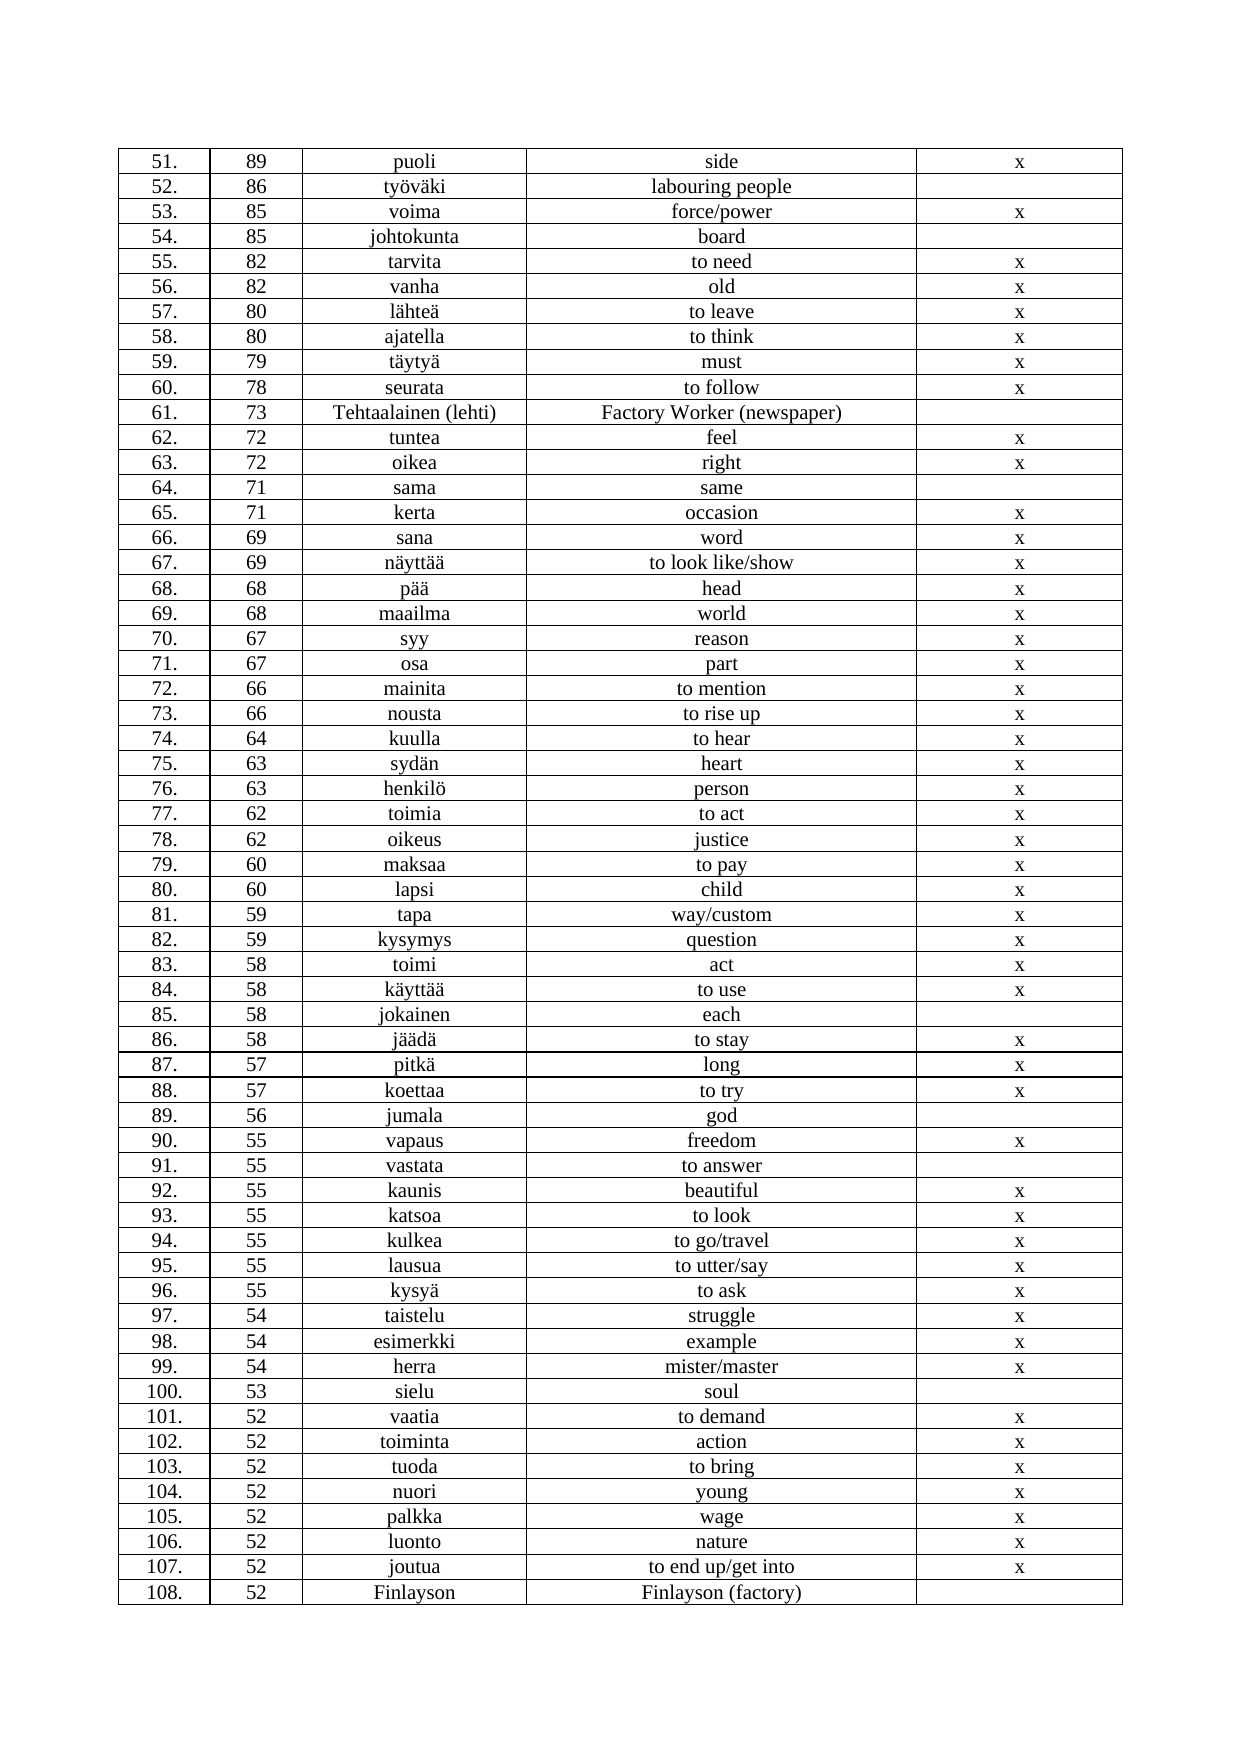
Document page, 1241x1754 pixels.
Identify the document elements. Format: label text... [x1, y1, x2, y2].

table_cell maksaa [303, 852, 526, 876]
table_cell vanha [303, 274, 526, 298]
table_cell to look like/show [527, 550, 916, 574]
table_cell 55 [211, 1228, 302, 1252]
table_cell to hear [527, 726, 916, 750]
table_cell johtokunta [303, 224, 526, 248]
table_cell 57 [211, 1078, 302, 1102]
table_cell 99. [119, 1354, 209, 1378]
table_cell 55 [211, 1153, 302, 1177]
table_cell god [527, 1103, 916, 1127]
table_cell 55 [211, 1178, 302, 1202]
table_cell person [527, 776, 916, 800]
table_cell reason [527, 626, 916, 650]
table_cell 106. [119, 1529, 209, 1553]
table_cell sama [303, 475, 526, 499]
table_cell 52 [211, 1404, 302, 1428]
table_cell occasion [527, 500, 916, 524]
table_cell 55 [211, 1128, 302, 1152]
table_cell justice [527, 826, 916, 851]
table_cell 73. [119, 701, 209, 725]
table_cell 73 [211, 400, 302, 424]
table_cell mister/master [527, 1354, 916, 1378]
table_cell to demand [527, 1404, 916, 1428]
table_cell x [917, 1078, 1122, 1102]
table_cell 95. [119, 1253, 209, 1277]
table_cell 52 [211, 1555, 302, 1578]
table_cell 68. [119, 575, 209, 599]
table_cell Factory Worker (newspaper) [527, 400, 916, 424]
table_cell to utter/say [527, 1253, 916, 1277]
table_cell x [917, 651, 1122, 675]
table_cell näyttää [303, 550, 526, 574]
table_cell x [917, 1278, 1122, 1302]
table_cell x [917, 1504, 1122, 1528]
table_cell 92. [119, 1178, 209, 1202]
table_cell head [527, 575, 916, 599]
table_cell 80 [211, 324, 302, 348]
table_cell way/custom [527, 902, 916, 926]
table_cell 64. [119, 475, 209, 499]
table_cell kaunis [303, 1178, 526, 1202]
table_cell tapa [303, 902, 526, 926]
table_cell to go/travel [527, 1228, 916, 1252]
table_cell 55. [119, 249, 209, 273]
table_cell x [917, 1027, 1122, 1051]
table_cell 86. [119, 1027, 209, 1051]
table_cell x [917, 927, 1122, 951]
table_cell 53. [119, 199, 209, 223]
table_cell x [917, 1178, 1122, 1202]
table_cell must [527, 350, 916, 373]
table_cell 91. [119, 1153, 209, 1177]
table_cell x [917, 877, 1122, 901]
table_cell 58 [211, 952, 302, 976]
table_cell tuntea [303, 425, 526, 449]
table_cell 52 [211, 1504, 302, 1528]
table_cell 68 [211, 601, 302, 624]
table_cell to mention [527, 676, 916, 700]
table_cell 107. [119, 1555, 209, 1578]
table_cell 98. [119, 1329, 209, 1353]
table_cell pää [303, 575, 526, 599]
table_cell oikeus [303, 826, 526, 851]
table_cell sielu [303, 1379, 526, 1403]
table_cell henkilö [303, 776, 526, 800]
table_cell world [527, 601, 916, 624]
table_cell nousta [303, 701, 526, 725]
table_cell x [917, 299, 1122, 323]
table_cell x [917, 450, 1122, 474]
table_cell 59. [119, 350, 209, 373]
table_cell child [527, 877, 916, 901]
table_cell 66. [119, 525, 209, 549]
table_cell x [917, 902, 1122, 926]
table_cell vaatia [303, 1404, 526, 1428]
table_cell pitkä [303, 1053, 526, 1076]
table_cell 93. [119, 1203, 209, 1227]
table_cell 67 [211, 626, 302, 650]
table_cell x [917, 1354, 1122, 1378]
table_cell 82. [119, 927, 209, 951]
table_cell x [917, 1203, 1122, 1227]
table_cell toimi [303, 952, 526, 976]
table_cell vapaus [303, 1128, 526, 1152]
table_cell voima [303, 199, 526, 223]
table_cell 62 [211, 801, 302, 825]
table_cell 62. [119, 425, 209, 449]
table_cell 97. [119, 1304, 209, 1327]
table_cell 63. [119, 450, 209, 474]
table_cell x [917, 1053, 1122, 1076]
table_cell lapsi [303, 877, 526, 901]
table_cell 61. [119, 400, 209, 424]
table_cell 67. [119, 550, 209, 574]
table_cell x [917, 1529, 1122, 1553]
table_cell x [917, 852, 1122, 876]
table_cell tuoda [303, 1454, 526, 1478]
table_cell x [917, 952, 1122, 976]
table_cell x [917, 324, 1122, 348]
table_cell 62 [211, 826, 302, 851]
table_cell 104. [119, 1479, 209, 1503]
table_cell x [917, 425, 1122, 449]
table_cell 60 [211, 852, 302, 876]
table_cell x [917, 701, 1122, 725]
table_cell 54 [211, 1329, 302, 1353]
table_cell 100. [119, 1379, 209, 1403]
table_cell 56 [211, 1103, 302, 1127]
table_cell nature [527, 1529, 916, 1553]
table_cell [917, 174, 1122, 198]
table_cell to bring [527, 1454, 916, 1478]
table_cell x [917, 1555, 1122, 1578]
table_cell 71 [211, 500, 302, 524]
table_cell side [527, 149, 916, 173]
table_cell 63 [211, 776, 302, 800]
table_cell old [527, 274, 916, 298]
table_cell sydän [303, 751, 526, 775]
table_cell 58 [211, 977, 302, 1001]
table_cell 67 [211, 651, 302, 675]
table_cell to try [527, 1078, 916, 1102]
table_cell 72 [211, 450, 302, 474]
table_cell 63 [211, 751, 302, 775]
table_cell jäädä [303, 1027, 526, 1051]
table_cell 66 [211, 701, 302, 725]
table_cell 52 [211, 1529, 302, 1553]
table_cell 69. [119, 601, 209, 624]
table_cell 64 [211, 726, 302, 750]
table_cell kulkea [303, 1228, 526, 1252]
table_cell 79. [119, 852, 209, 876]
table_cell [917, 224, 1122, 248]
table_cell to end up/get into [527, 1555, 916, 1578]
table_cell 75. [119, 751, 209, 775]
table_cell to stay [527, 1027, 916, 1051]
table_cell seurata [303, 375, 526, 399]
table_cell 96. [119, 1278, 209, 1302]
table_cell to answer [527, 1153, 916, 1177]
table_cell 53 [211, 1379, 302, 1403]
table_cell to pay [527, 852, 916, 876]
table_cell toimia [303, 801, 526, 825]
table_cell x [917, 626, 1122, 650]
table_cell 59 [211, 927, 302, 951]
table_cell kerta [303, 500, 526, 524]
table_cell 82 [211, 249, 302, 273]
table_cell x [917, 676, 1122, 700]
table_cell 52 [211, 1454, 302, 1478]
table_cell 57. [119, 299, 209, 323]
table_cell x [917, 601, 1122, 624]
table_cell joutua [303, 1555, 526, 1578]
table_cell 70. [119, 626, 209, 650]
table_cell 77. [119, 801, 209, 825]
table_cell 55 [211, 1253, 302, 1277]
table_cell jumala [303, 1103, 526, 1127]
table_cell x [917, 977, 1122, 1001]
table_cell 54 [211, 1304, 302, 1327]
table_cell x [917, 726, 1122, 750]
table_cell x [917, 801, 1122, 825]
table_cell 105. [119, 1504, 209, 1528]
table_cell jokainen [303, 1002, 526, 1026]
table_cell x [917, 826, 1122, 851]
table_cell same [527, 475, 916, 499]
table_cell 65. [119, 500, 209, 524]
table_cell wage [527, 1504, 916, 1528]
table_cell 60. [119, 375, 209, 399]
table_cell to think [527, 324, 916, 348]
table_cell word [527, 525, 916, 549]
table_cell 57 [211, 1053, 302, 1076]
table_cell täytyä [303, 350, 526, 373]
table_cell 69 [211, 550, 302, 574]
table_cell Finlayson (factory) [527, 1580, 916, 1604]
table_cell to use [527, 977, 916, 1001]
table_cell 90. [119, 1128, 209, 1152]
table_cell ajatella [303, 324, 526, 348]
table_cell x [917, 776, 1122, 800]
table_cell feel [527, 425, 916, 449]
table_cell x [917, 500, 1122, 524]
table_cell [917, 1379, 1122, 1403]
table_cell 103. [119, 1454, 209, 1478]
table_cell 72 [211, 425, 302, 449]
table_cell mainita [303, 676, 526, 700]
table_cell force/power [527, 199, 916, 223]
table_cell 80 [211, 299, 302, 323]
table_cell right [527, 450, 916, 474]
table_cell x [917, 525, 1122, 549]
table_cell 54 [211, 1354, 302, 1378]
table_cell part [527, 651, 916, 675]
table_cell 85. [119, 1002, 209, 1026]
table_cell Tehtaalainen (lehti) [303, 400, 526, 424]
table_cell 79 [211, 350, 302, 373]
table_cell to need [527, 249, 916, 273]
table_cell to follow [527, 375, 916, 399]
table_cell 80. [119, 877, 209, 901]
table_cell x [917, 1404, 1122, 1428]
table_cell 85 [211, 199, 302, 223]
table_cell 74. [119, 726, 209, 750]
table_cell 59 [211, 902, 302, 926]
table_cell 58 [211, 1002, 302, 1026]
table_cell x [917, 1429, 1122, 1453]
table_cell x [917, 274, 1122, 298]
table_cell to rise up [527, 701, 916, 725]
table_cell puoli [303, 149, 526, 173]
table_cell nuori [303, 1479, 526, 1503]
table_cell 76. [119, 776, 209, 800]
table_cell 60 [211, 877, 302, 901]
table_cell soul [527, 1379, 916, 1403]
table_cell heart [527, 751, 916, 775]
table_cell x [917, 1304, 1122, 1327]
table_cell kysyä [303, 1278, 526, 1302]
table_cell x [917, 1454, 1122, 1478]
table_cell freedom [527, 1128, 916, 1152]
table_cell 101. [119, 1404, 209, 1428]
table_cell to look [527, 1203, 916, 1227]
table_cell 89 [211, 149, 302, 173]
table_cell x [917, 1253, 1122, 1277]
table_cell [917, 1002, 1122, 1026]
table_cell 56. [119, 274, 209, 298]
table_cell 72. [119, 676, 209, 700]
table_cell 58. [119, 324, 209, 348]
table_cell x [917, 199, 1122, 223]
table_cell toiminta [303, 1429, 526, 1453]
table_cell action [527, 1429, 916, 1453]
table_cell käyttää [303, 977, 526, 1001]
table_cell 85 [211, 224, 302, 248]
table_cell example [527, 1329, 916, 1353]
table_cell taistelu [303, 1304, 526, 1327]
table_cell palkka [303, 1504, 526, 1528]
table_cell kuulla [303, 726, 526, 750]
table_cell syy [303, 626, 526, 650]
table_cell 52 [211, 1429, 302, 1453]
table_cell 86 [211, 174, 302, 198]
table_cell x [917, 350, 1122, 373]
table_cell 82 [211, 274, 302, 298]
table_cell 78. [119, 826, 209, 851]
table_cell oikea [303, 450, 526, 474]
table_cell 52 [211, 1479, 302, 1503]
table_cell 87. [119, 1053, 209, 1076]
table_cell herra [303, 1354, 526, 1378]
table_cell board [527, 224, 916, 248]
table_cell x [917, 1329, 1122, 1353]
table_cell koettaa [303, 1078, 526, 1102]
table_cell question [527, 927, 916, 951]
table_cell lausua [303, 1253, 526, 1277]
table_cell x [917, 1479, 1122, 1503]
table_cell x [917, 375, 1122, 399]
table_cell [917, 400, 1122, 424]
table_cell 52. [119, 174, 209, 198]
table_cell x [917, 149, 1122, 173]
table_cell x [917, 550, 1122, 574]
table_cell act [527, 952, 916, 976]
table_cell 54. [119, 224, 209, 248]
table_cell 81. [119, 902, 209, 926]
table_cell kysymys [303, 927, 526, 951]
table_cell sana [303, 525, 526, 549]
table_cell young [527, 1479, 916, 1503]
table_cell 66 [211, 676, 302, 700]
table_cell 55 [211, 1203, 302, 1227]
table_cell 52 [211, 1580, 302, 1604]
table_cell x [917, 751, 1122, 775]
table_cell labouring people [527, 174, 916, 198]
table_cell 78 [211, 375, 302, 399]
table_cell to ask [527, 1278, 916, 1302]
table_cell tarvita [303, 249, 526, 273]
table_cell to leave [527, 299, 916, 323]
table_cell 71 [211, 475, 302, 499]
table_cell each [527, 1002, 916, 1026]
table_cell lähteä [303, 299, 526, 323]
table_cell to act [527, 801, 916, 825]
table_cell 68 [211, 575, 302, 599]
table_cell x [917, 575, 1122, 599]
table_cell työväki [303, 174, 526, 198]
table_cell 94. [119, 1228, 209, 1252]
table_cell long [527, 1053, 916, 1076]
table_cell beautiful [527, 1178, 916, 1202]
table_cell 88. [119, 1078, 209, 1102]
table_cell katsoa [303, 1203, 526, 1227]
table_cell luonto [303, 1529, 526, 1553]
table_cell 69 [211, 525, 302, 549]
table_cell x [917, 1128, 1122, 1152]
table_cell 108. [119, 1580, 209, 1604]
table_cell x [917, 1228, 1122, 1252]
table_cell 58 [211, 1027, 302, 1051]
table_cell osa [303, 651, 526, 675]
table_cell esimerkki [303, 1329, 526, 1353]
table_cell [917, 1153, 1122, 1177]
table_cell struggle [527, 1304, 916, 1327]
table_cell [917, 1580, 1122, 1604]
table_cell 89. [119, 1103, 209, 1127]
table_cell 71. [119, 651, 209, 675]
table_cell [917, 475, 1122, 499]
table_cell 83. [119, 952, 209, 976]
table_cell 51. [119, 149, 209, 173]
table_cell vastata [303, 1153, 526, 1177]
table_cell 102. [119, 1429, 209, 1453]
table_cell maailma [303, 601, 526, 624]
table_cell 84. [119, 977, 209, 1001]
table_cell Finlayson [303, 1580, 526, 1604]
table_cell 55 [211, 1278, 302, 1302]
table_cell x [917, 249, 1122, 273]
table_cell [917, 1103, 1122, 1127]
